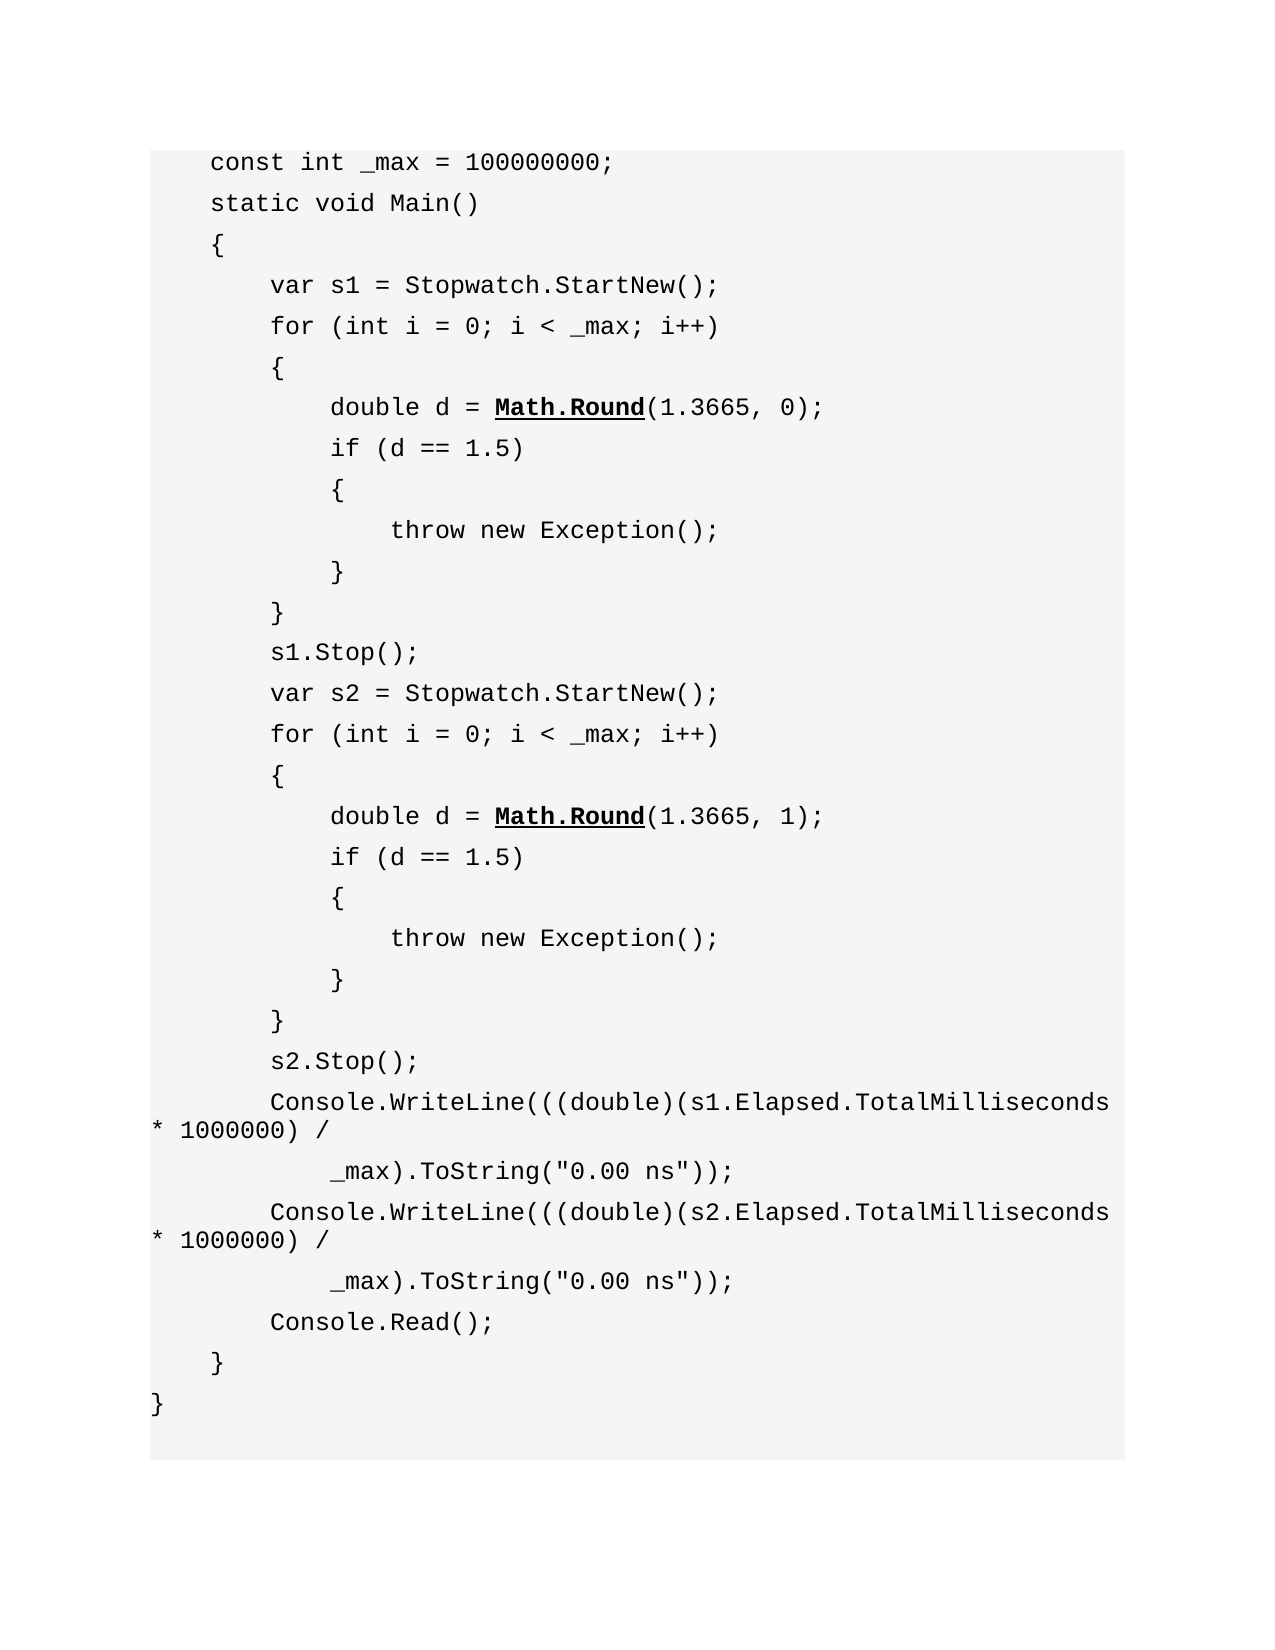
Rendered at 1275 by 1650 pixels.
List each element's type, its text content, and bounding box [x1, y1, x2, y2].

text double d = Math.Round(1.3665, 1); [150, 803, 1125, 832]
text } [150, 1007, 1125, 1036]
text _max).ToString("0.00 ns")); [150, 1158, 1125, 1187]
text for (int i = 0; i < _max; i++) [150, 722, 1125, 750]
text Console.WriteLine(((double)(s1.Elapsed.TotalMilliseconds * 1000000) / [150, 1089, 1125, 1146]
text { [150, 885, 1125, 913]
text s1.Stop(); [150, 640, 1125, 668]
text throw new Exception(); [150, 517, 1125, 546]
text if (d == 1.5) [150, 436, 1125, 464]
text Console.Read(); [150, 1309, 1125, 1337]
text const int _max = 100000000; [150, 150, 1125, 178]
text s2.Stop(); [150, 1048, 1125, 1077]
text _max).ToString("0.00 ns")); [150, 1268, 1125, 1297]
text for (int i = 0; i < _max; i++) [150, 313, 1125, 342]
text } [150, 1391, 1125, 1419]
text double d = Math.Round(1.3665, 0); [150, 395, 1125, 423]
text if (d == 1.5) [150, 844, 1125, 872]
text throw new Exception(); [150, 926, 1125, 954]
text } [150, 1350, 1125, 1378]
text { [150, 477, 1125, 505]
text } [150, 558, 1125, 587]
text static void Main() [150, 191, 1125, 219]
text } [150, 967, 1125, 995]
text var s1 = Stopwatch.StartNew(); [150, 272, 1125, 301]
text Console.WriteLine(((double)(s2.Elapsed.TotalMilliseconds * 1000000) / [150, 1199, 1125, 1256]
text { [150, 354, 1125, 382]
text { [150, 762, 1125, 791]
text { [150, 232, 1125, 260]
text var s2 = Stopwatch.StartNew(); [150, 681, 1125, 709]
text } [150, 599, 1125, 627]
